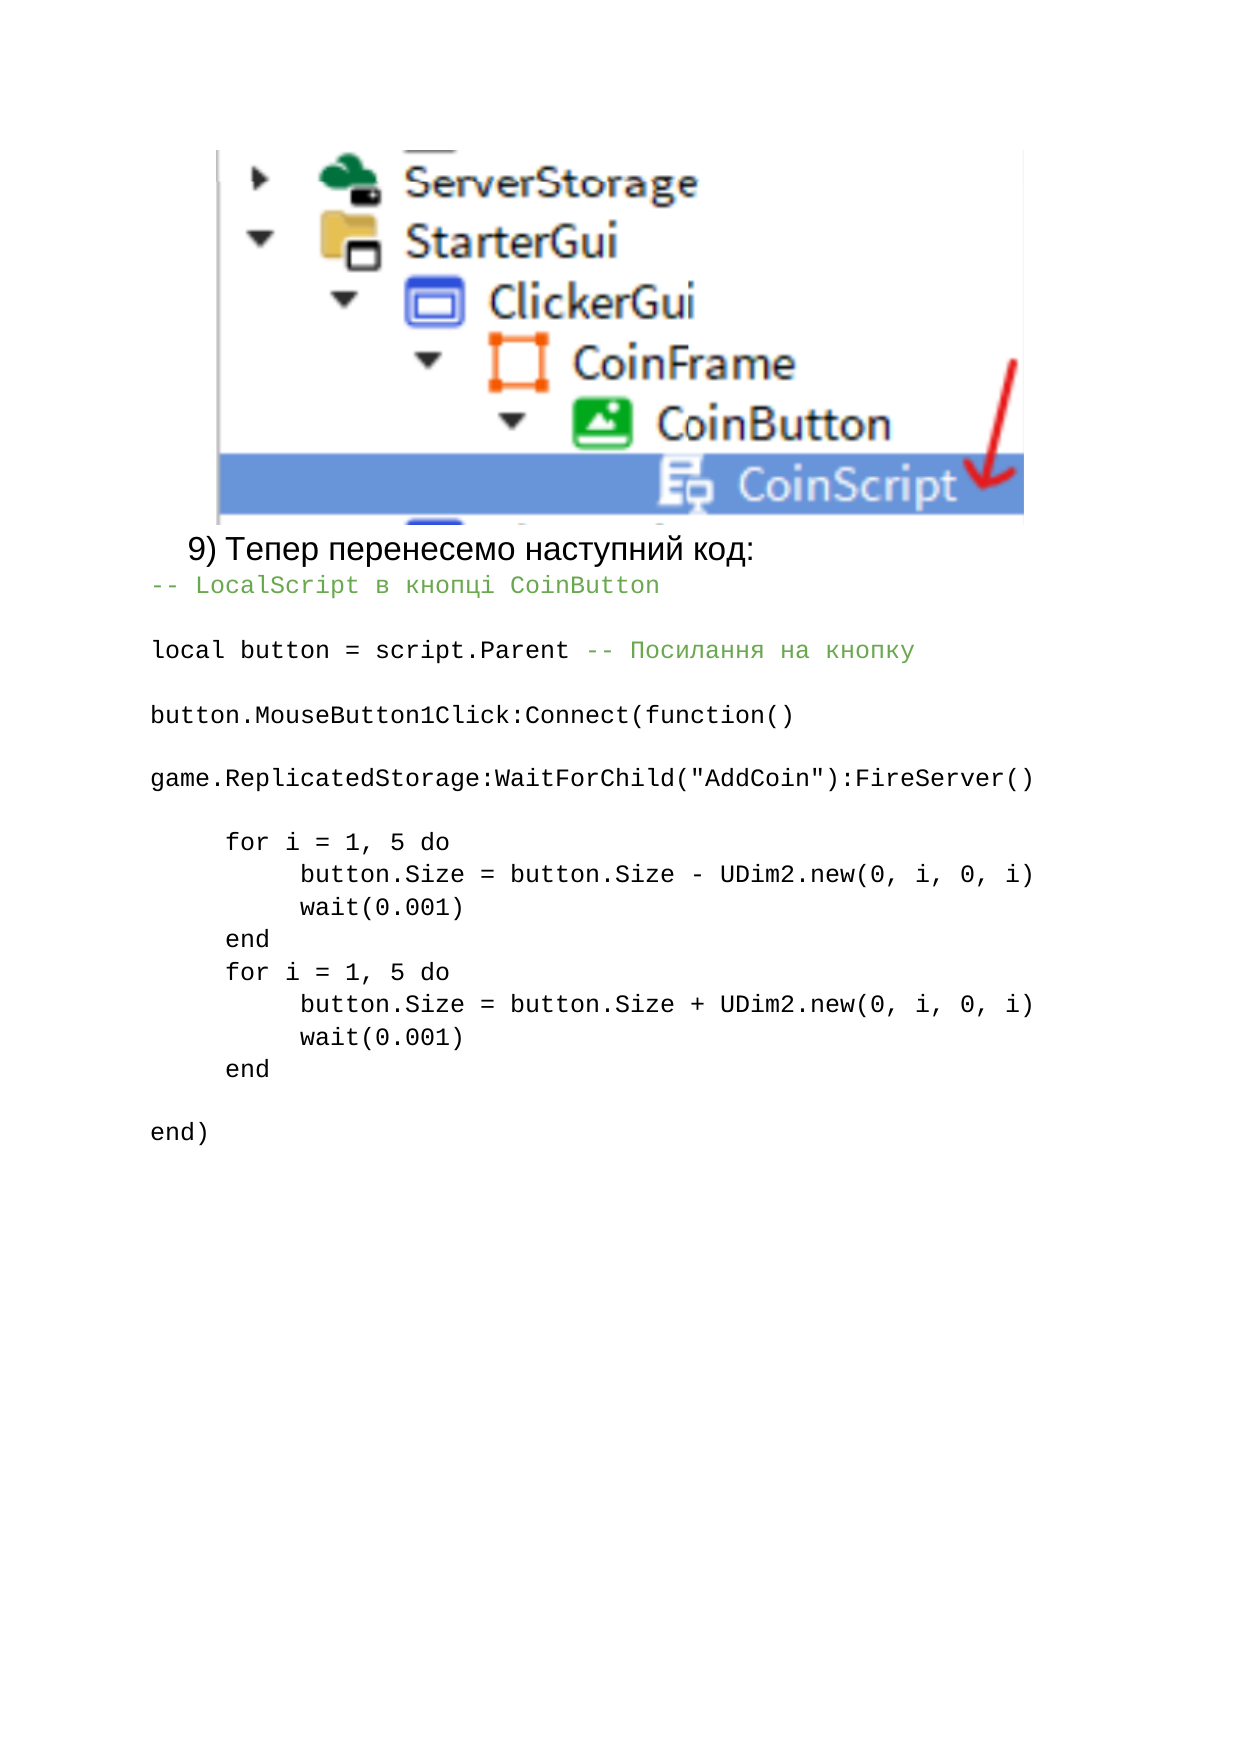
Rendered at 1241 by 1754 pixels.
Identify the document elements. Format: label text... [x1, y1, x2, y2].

text button.MouseButton1Click:Connect(function() [150, 703, 1090, 731]
text wait(0.001) [150, 1024, 1090, 1052]
picture [216, 150, 1024, 525]
text game.ReplicatedStorage:WaitForChild("AddCoin"):FireServer() [150, 736, 1090, 794]
text for i = 1, 5 do [150, 959, 1090, 987]
list Тепер перенесемо наступний код: [187, 529, 1090, 567]
text button.Size = button.Size + UDim2.new(0, i, 0, i) [150, 992, 1090, 1020]
text button.Size = button.Size - UDim2.new(0, i, 0, i) [150, 862, 1090, 890]
text -- LocalScript в кнопці CoinButton [150, 573, 1090, 601]
text for i = 1, 5 do [150, 829, 1090, 857]
text end [150, 927, 1090, 955]
text end [150, 1057, 1090, 1085]
text local button = script.Parent -- Посилання на кнопку [150, 638, 1090, 666]
text end) [150, 1119, 1090, 1148]
text wait(0.001) [150, 894, 1090, 922]
